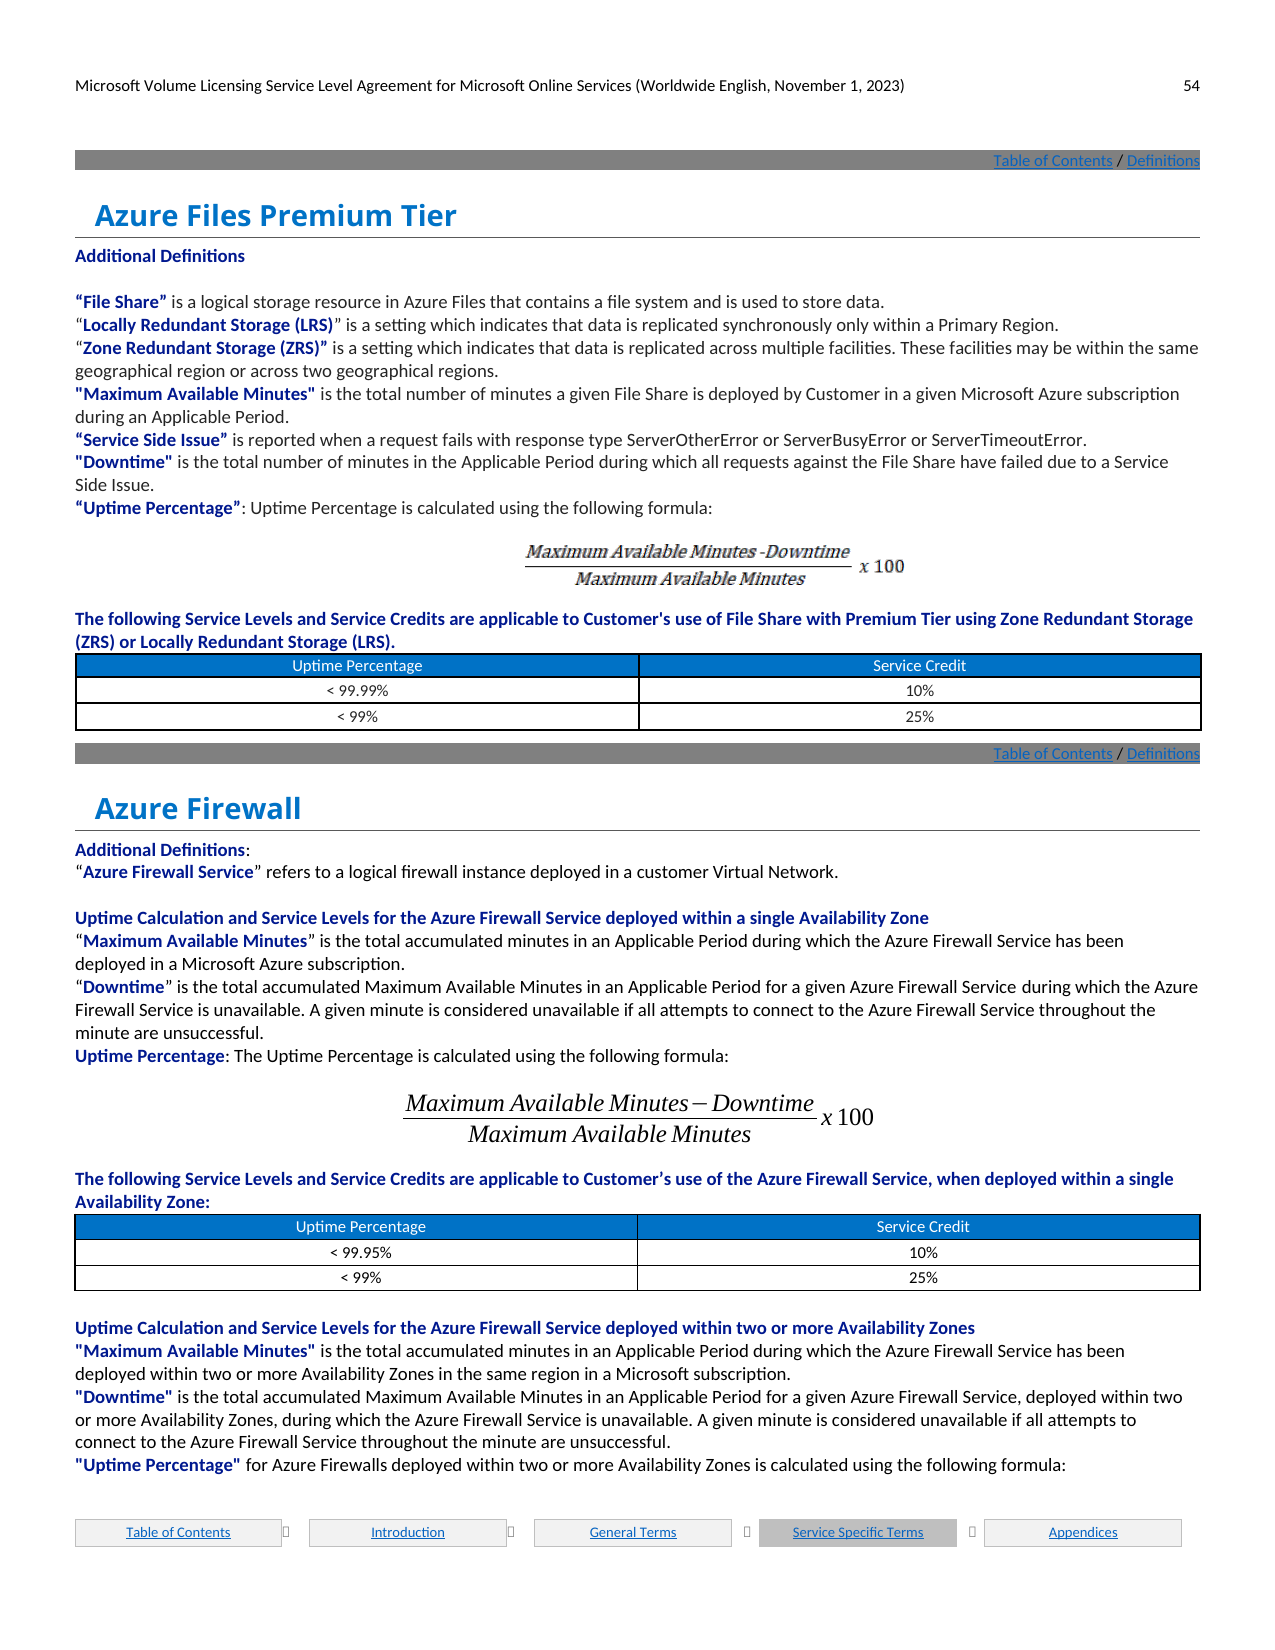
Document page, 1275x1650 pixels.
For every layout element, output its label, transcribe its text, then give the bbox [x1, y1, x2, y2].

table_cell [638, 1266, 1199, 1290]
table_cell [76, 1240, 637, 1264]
list The following Service Levels and Service Credits are applicable to Customer’s use of the Azure Firewall Service, when deployed within a single Availability Zone: [75, 1168, 1200, 1213]
list Table of Contents / Definitions [75, 743, 1200, 764]
list “Azure Firewall Service” refers to a logical firewall instance deployed in a customer Virtual Network. [75, 861, 1200, 883]
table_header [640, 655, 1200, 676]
text "Maximum Available Minutes" is the total number of minutes a given File Share is deployed by Customer in a given Microsoft Azure subscription during an Applicable Period. [75, 382, 1200, 428]
text “Service Side Issue” is reported when a request fails with response type ServerOtherError or ServerBusyError or ServerTimeoutError. [75, 428, 1200, 451]
subtitle Azure Files Premium Tier [75, 195, 1200, 237]
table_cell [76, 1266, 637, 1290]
text “Uptime Percentage”: Uptime Percentage is calculated using the following formula: [75, 496, 1200, 519]
list Uptime Calculation and Service Levels for the Azure Firewall Service deployed within a single Availability Zone [75, 906, 1200, 929]
text "Downtime" is the total number of minutes in the Applicable Period during which all requests against the File Share have failed due to a Service Side Issue. [75, 451, 1200, 496]
list Uptime Calculation and Service Levels for the Azure Firewall Service deployed within two or more Availability Zones [75, 1316, 1200, 1339]
text “Locally Redundant Storage (LRS)” is a setting which indicates that data is replicated synchronously only within a Primary Region. [75, 313, 1200, 336]
list Additional Definitions: [75, 838, 1200, 861]
list Uptime Percentage: The Uptime Percentage is calculated using the following formula: [75, 1044, 1200, 1067]
text Additional Definitions [75, 244, 1200, 267]
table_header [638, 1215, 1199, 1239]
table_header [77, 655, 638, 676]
list Table of Contents / Definitions [75, 150, 1200, 170]
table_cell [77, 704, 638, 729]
subtitle Azure Firewall [75, 789, 1200, 830]
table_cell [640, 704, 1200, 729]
text The following Service Levels and Service Credits are applicable to Customer's use of File Share with Premium Tier using Zone Redundant Storage (ZRS) or Locally Redundant Storage (LRS). [75, 607, 1200, 653]
picture [525, 542, 905, 585]
list “Downtime” is the total accumulated Maximum Available Minutes in an Applicable Period for a given Azure Firewall Service during which the Azure Firewall Service is unavailable. A given minute is considered unavailable if all attempts to connect to the Azure Firewall Service throughout the minute are unsuccessful. [75, 975, 1200, 1044]
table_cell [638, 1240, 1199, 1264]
list “Maximum Available Minutes” is the total accumulated minutes in an Applicable Period during which the Azure Firewall Service has been deployed in a Microsoft Azure subscription. [75, 929, 1200, 975]
list "Maximum Available Minutes" is the total accumulated minutes in an Applicable Period during which the Azure Firewall Service has been deployed within two or more Availability Zones in the same region in a Microsoft subscription. [75, 1339, 1200, 1385]
text “File Share” is a logical storage resource in Azure Files that contains a file system and is used to store data. [75, 290, 1200, 313]
list "Uptime Percentage" for Azure Firewalls deployed within two or more Availability Zones is calculated using the following formula: [75, 1453, 1200, 1476]
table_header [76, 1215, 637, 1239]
list "Downtime" is the total accumulated Maximum Available Minutes in an Applicable Period for a given Azure Firewall Service, deployed within two or more Availability Zones, during which the Azure Firewall Service is unavailable. A given minute is considered unavailable if all attempts to connect to the Azure Firewall Service throughout the minute are unsuccessful. [75, 1385, 1200, 1453]
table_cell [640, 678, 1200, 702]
text “Zone Redundant Storage (ZRS)” is a setting which indicates that data is replicated across multiple facilities. These facilities may be within the same geographical region or across two geographical regions. [75, 336, 1200, 382]
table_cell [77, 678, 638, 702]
